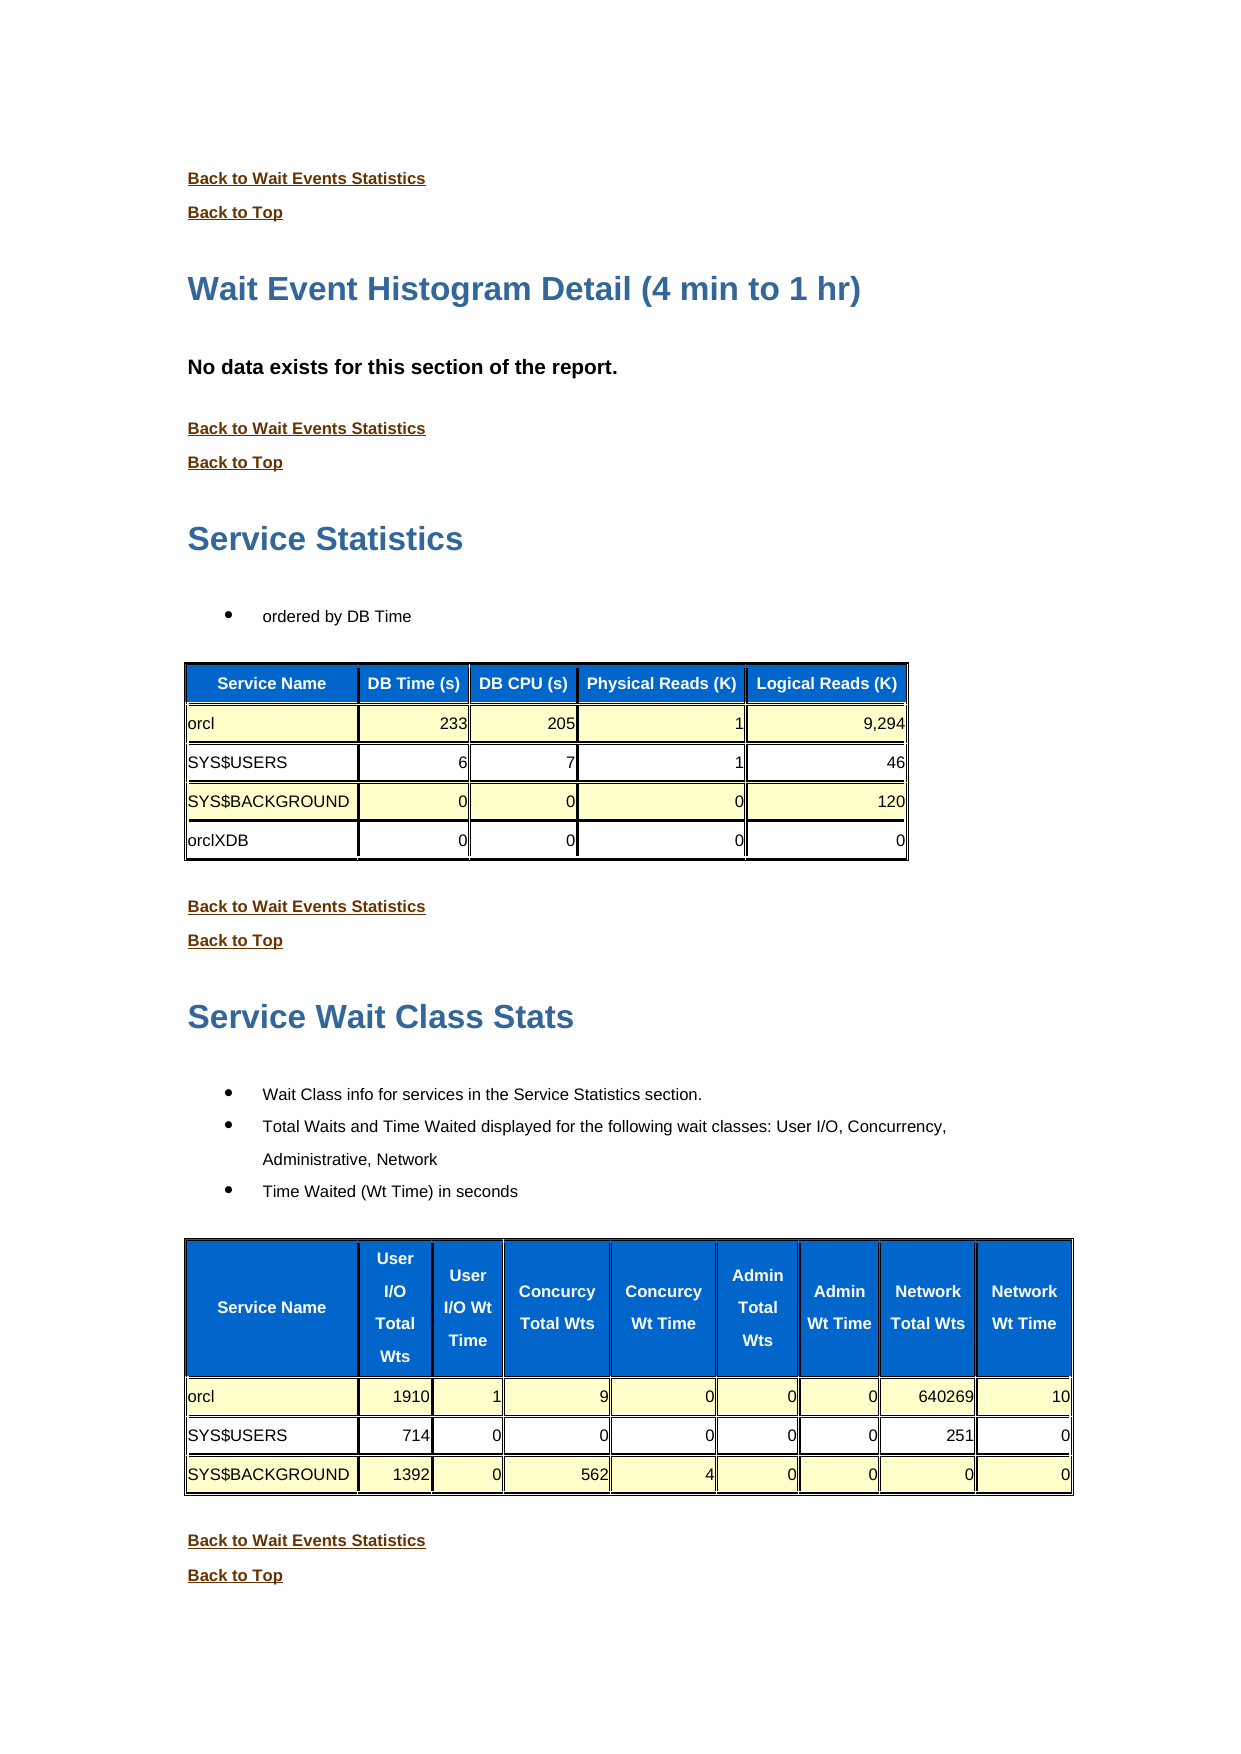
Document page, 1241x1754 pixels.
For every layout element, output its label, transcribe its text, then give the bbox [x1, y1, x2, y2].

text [187, 162, 1053, 227]
table_cell 0 [432, 1457, 503, 1492]
table_header Admin Total Wts [717, 1239, 799, 1376]
table_cell 10 [976, 1376, 1072, 1414]
table_cell SYS$BACKGROUND [187, 1453, 358, 1492]
table_cell 0 [799, 1457, 880, 1492]
table_cell 1 [579, 706, 744, 741]
table_cell 0 [505, 1418, 609, 1453]
table_cell 4 [611, 1457, 717, 1492]
table_cell 7 [471, 745, 576, 780]
table_cell 0 [718, 1418, 797, 1453]
table_cell 0 [579, 784, 744, 819]
table_cell 0 [434, 1418, 502, 1453]
table_header Service Name [187, 664, 358, 702]
list Wait Class info for services in the Service Statistics section. [225, 1078, 1053, 1111]
list ordered by DB Time [225, 600, 1053, 633]
text Back to Wait Events Statistics Back to Top [187, 890, 1053, 955]
table_cell orclXDB [187, 819, 358, 858]
table_header Logical Reads (K) [746, 665, 906, 702]
table_cell 0 [978, 1415, 1071, 1453]
table_cell 1910 [360, 1379, 431, 1414]
table_header Service Name [185, 1239, 358, 1376]
table_cell 0 [976, 1453, 1071, 1492]
table_header Network Wt Time [976, 1241, 1071, 1376]
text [187, 412, 1053, 477]
table_cell orcl [187, 703, 357, 741]
table_cell orcl [185, 1376, 358, 1414]
text Service Statistics [187, 506, 1053, 571]
table_cell 640269 [881, 1379, 974, 1414]
table_header DB Time (s) [358, 665, 469, 702]
table_header User I/O Wt Time [432, 1241, 503, 1376]
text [187, 350, 1053, 383]
table_cell 9 [505, 1379, 609, 1414]
table_cell 251 [881, 1418, 974, 1453]
table_cell 714 [360, 1418, 431, 1453]
table_header DB CPU (s) [470, 665, 577, 702]
table_cell 233 [360, 706, 468, 741]
table_cell 0 [718, 1379, 797, 1414]
table_cell 0 [880, 1453, 976, 1492]
table_cell 1 [579, 745, 744, 780]
list Total Waits and Time Waited displayed for the following wait classes: User I/O, Concurrency, Administrative, Network [225, 1111, 1053, 1176]
table_cell 0 [577, 819, 746, 858]
table_cell 6 [360, 745, 468, 780]
table_cell SYS$BACKGROUND [187, 780, 357, 819]
table_cell 0 [717, 1453, 799, 1492]
table_cell SYS$USERS [187, 741, 357, 780]
table_cell 120 [748, 780, 906, 819]
table_header Concurcy Total Wts [504, 1241, 611, 1376]
table_header Physical Reads (K) [577, 664, 746, 702]
table_cell 0 [801, 1418, 878, 1453]
table_cell 0 [746, 819, 906, 858]
table_header Admin Wt Time [799, 1241, 880, 1376]
table_cell 46 [748, 741, 906, 780]
table_cell 1392 [358, 1457, 432, 1492]
list Time Waited (Wt Time) in seconds [225, 1176, 1053, 1208]
table_cell 0 [358, 822, 469, 858]
text Wait Event Histogram Detail (4 min to 1 hr) [187, 256, 1053, 321]
text Service Wait Class Stats [187, 984, 1053, 1049]
table_cell 0 [470, 822, 577, 858]
table_cell 1 [434, 1379, 502, 1414]
text Back to Wait Events Statistics Back to Top [187, 1524, 1053, 1589]
table_cell 0 [612, 1418, 715, 1453]
table_header Concurcy Wt Time [611, 1241, 717, 1376]
table_cell 205 [471, 706, 576, 741]
table_header Network Total Wts [880, 1239, 976, 1376]
table_cell 9,294 [748, 703, 906, 741]
table_cell 0 [471, 784, 576, 819]
table_cell 0 [801, 1379, 878, 1414]
table_cell 562 [504, 1457, 611, 1492]
table_cell SYS$USERS [187, 1415, 357, 1453]
table_cell 0 [360, 784, 468, 819]
table_header User I/O Total Wts [358, 1239, 432, 1376]
table_cell 0 [612, 1379, 715, 1414]
